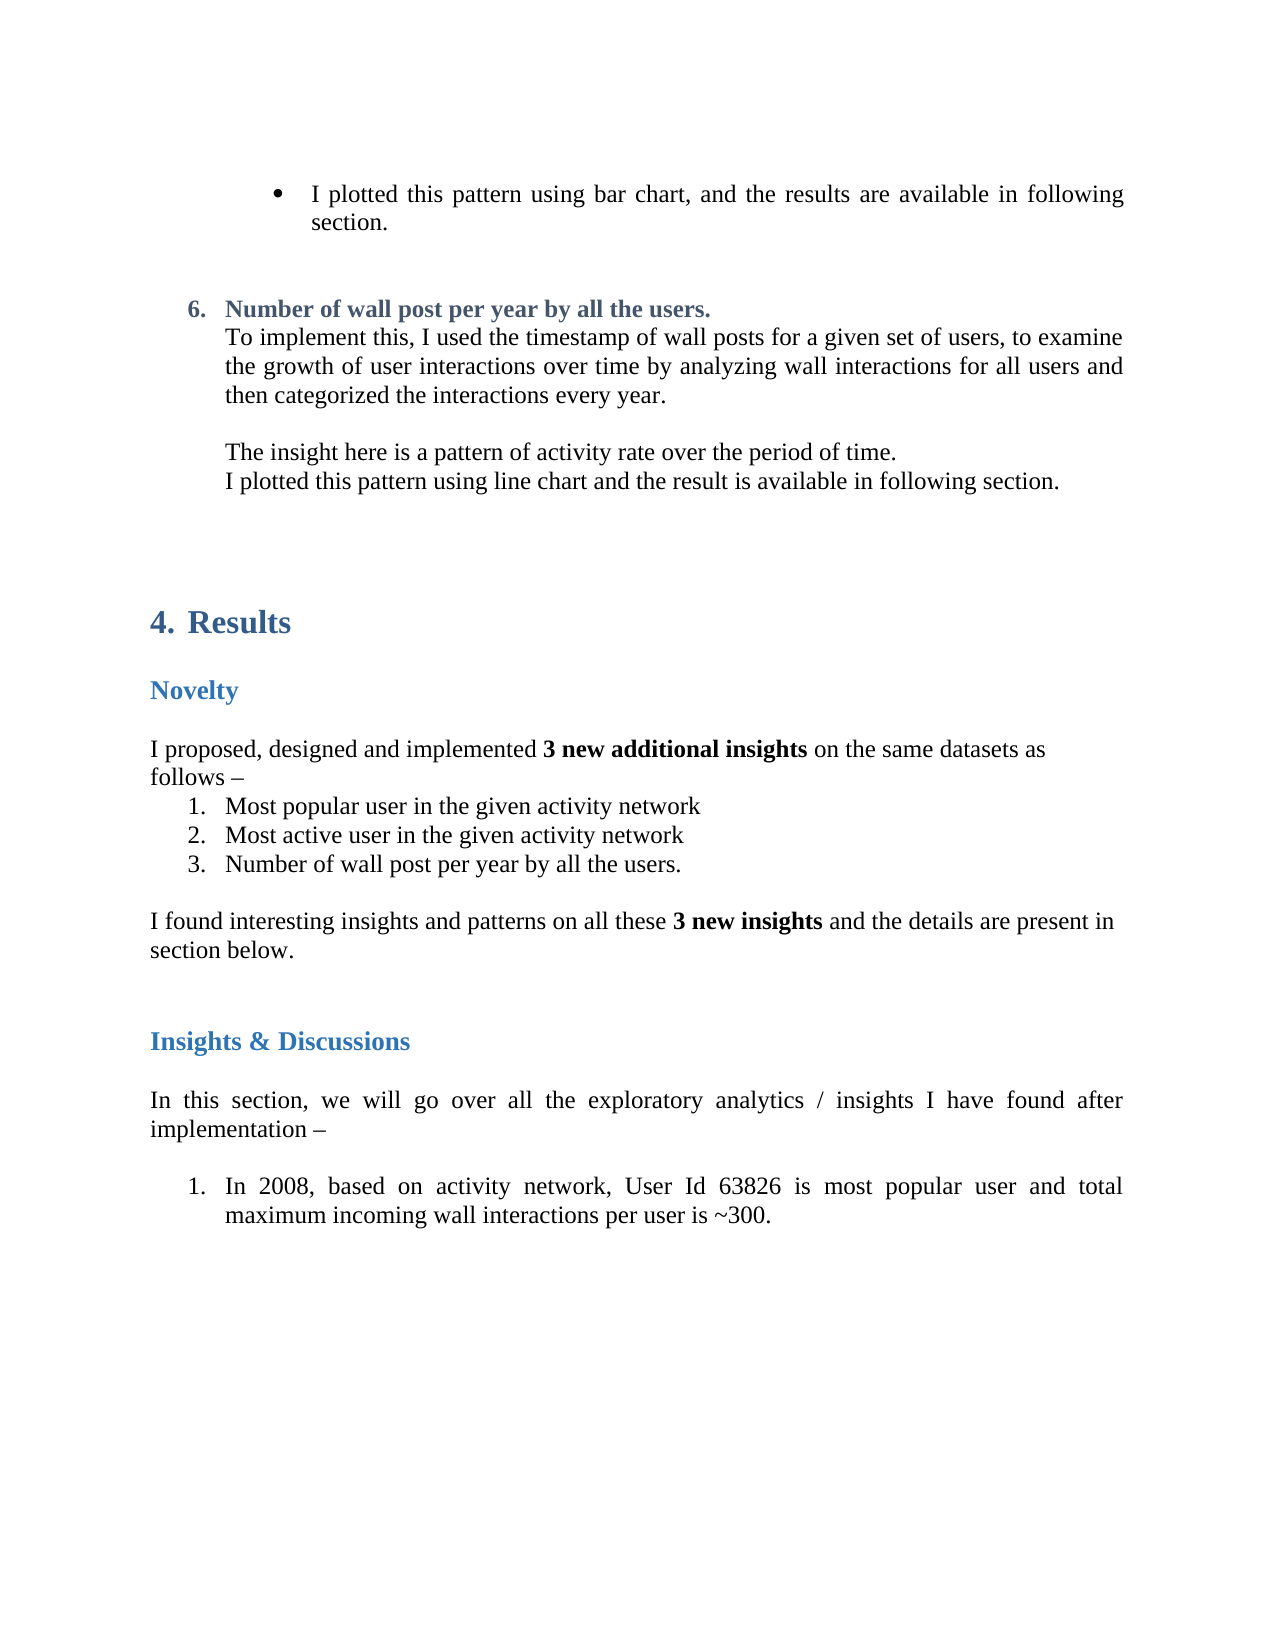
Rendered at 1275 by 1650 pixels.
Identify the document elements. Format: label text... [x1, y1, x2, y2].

list Number of wall post per year by all the users. [187, 294, 1125, 322]
subtitle Insights & Discussions [150, 1025, 1125, 1056]
text I proposed, designed and implemented 3 new additional insights on the same datasets as follows – [150, 734, 1125, 791]
list The insight here is a pattern of activity rate over the period of time. [225, 437, 1125, 466]
text In this section, we will go over all the exploratory analytics / insights I have found after implementation – [150, 1085, 1125, 1143]
list Number of wall post per year by all the users. [187, 849, 1125, 877]
list In 2008, based on activity network, User Id 63826 is most popular user and total maximum incoming wall interactions per user is ~300. [187, 1171, 1125, 1229]
list Most active user in the given activity network [187, 820, 1125, 849]
list Most popular user in the given activity network [187, 791, 1125, 820]
list To implement this, I used the timestamp of wall posts for a given set of users, to examine the growth of user interactions over time by analyzing wall interactions for all users and then categorized the interactions every year. [225, 322, 1125, 409]
subtitle Novelty [150, 674, 1125, 705]
list I plotted this pattern using line chart and the result is available in following section. [225, 466, 1125, 495]
subtitle Results [150, 602, 1125, 641]
text I found interesting insights and patterns on all these 3 new insights and the details are present in section below. [150, 906, 1125, 964]
list I plotted this pattern using bar chart, and the results are available in following section. [273, 179, 1125, 236]
